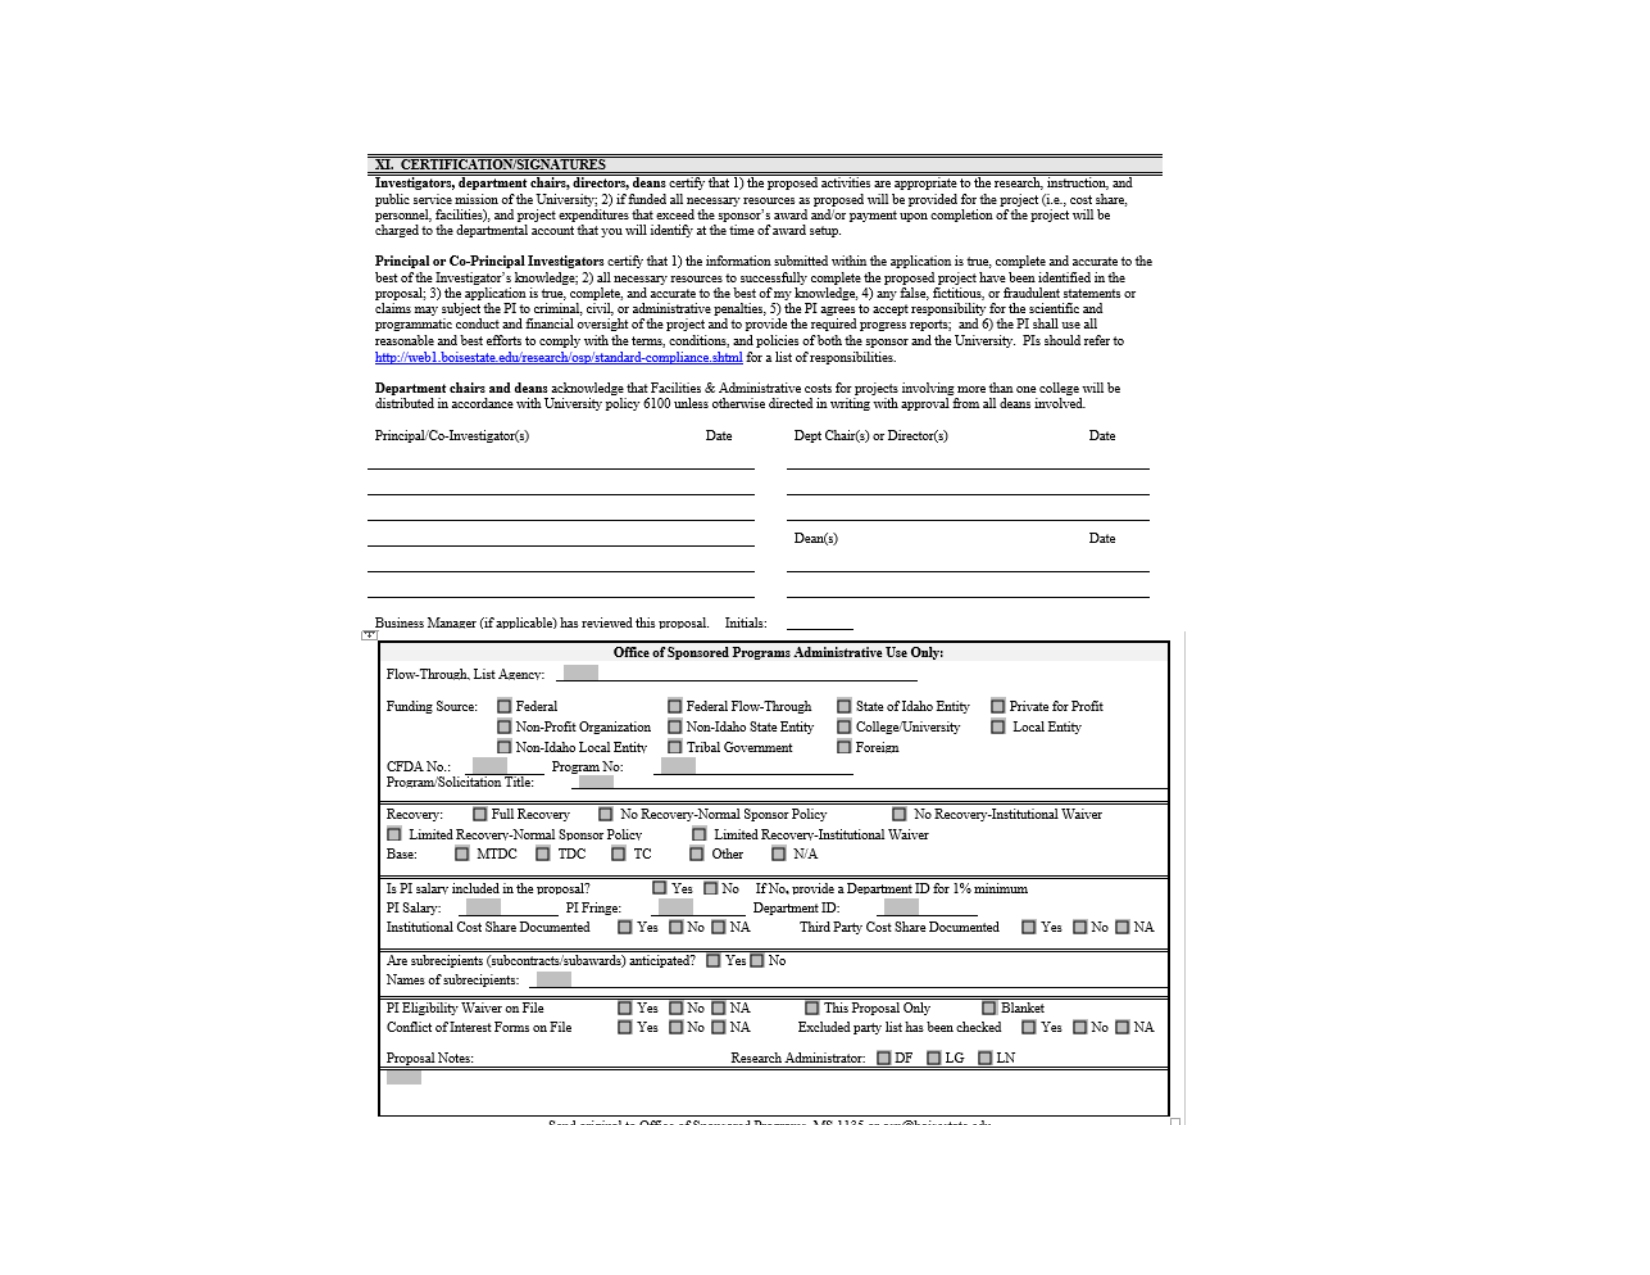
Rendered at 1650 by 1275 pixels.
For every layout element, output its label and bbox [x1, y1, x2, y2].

picture [351, 150, 1196, 1125]
